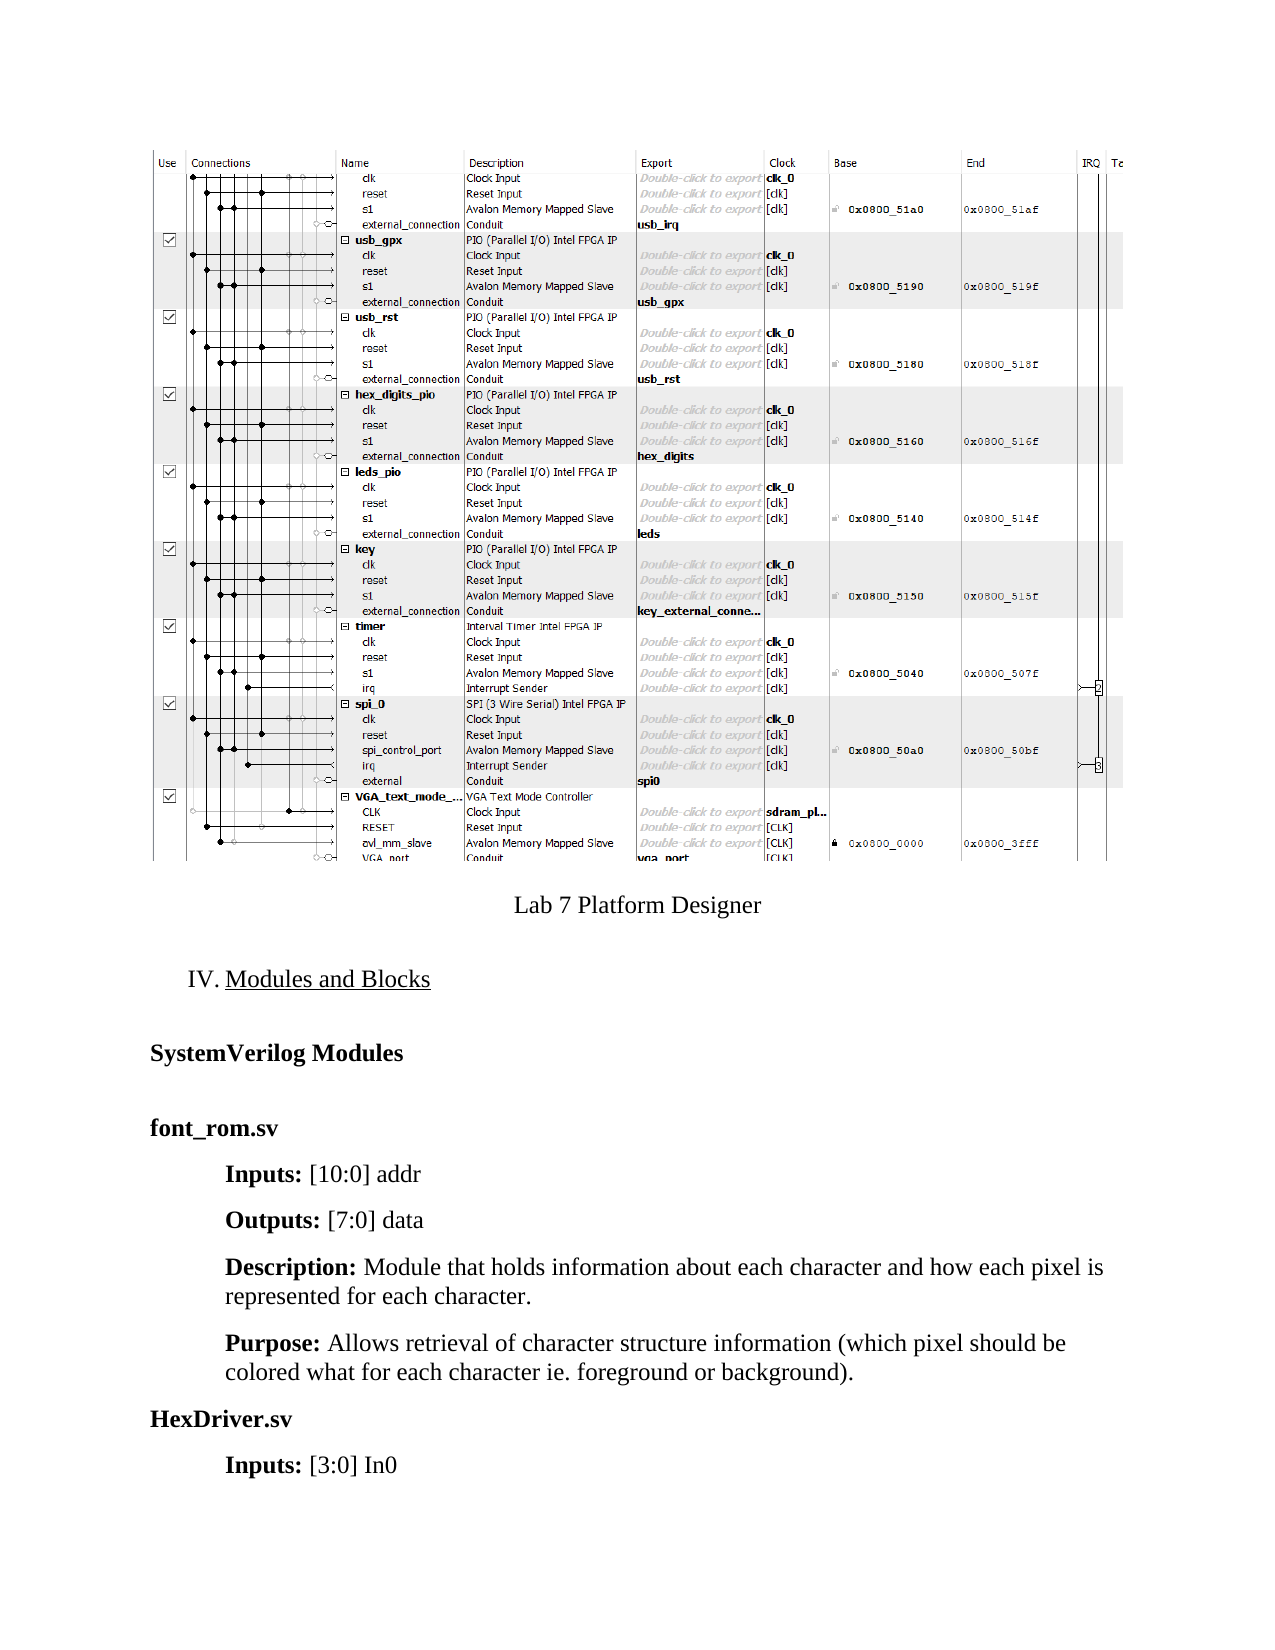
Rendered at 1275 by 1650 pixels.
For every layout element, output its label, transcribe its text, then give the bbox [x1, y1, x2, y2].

text SystemVerilog Modules [150, 1038, 1125, 1067]
text Description: Module that holds information about each character and how each pixel is represented for each character. [150, 1251, 1125, 1311]
text HexDriver.sv [150, 1403, 1125, 1433]
picture [152, 150, 1123, 861]
text Outputs: [7:0] data [150, 1205, 1125, 1234]
list Modules and Blocks [187, 964, 1125, 993]
text font_rom.sv [150, 1112, 1125, 1142]
text Inputs: [3:0] In0 [150, 1450, 1125, 1479]
text Inputs: [10:0] addr [150, 1158, 1125, 1188]
text Purpose: Allows retrieval of character structure information (which pixel should be colored what for each character ie. foreground or background). [150, 1327, 1125, 1387]
